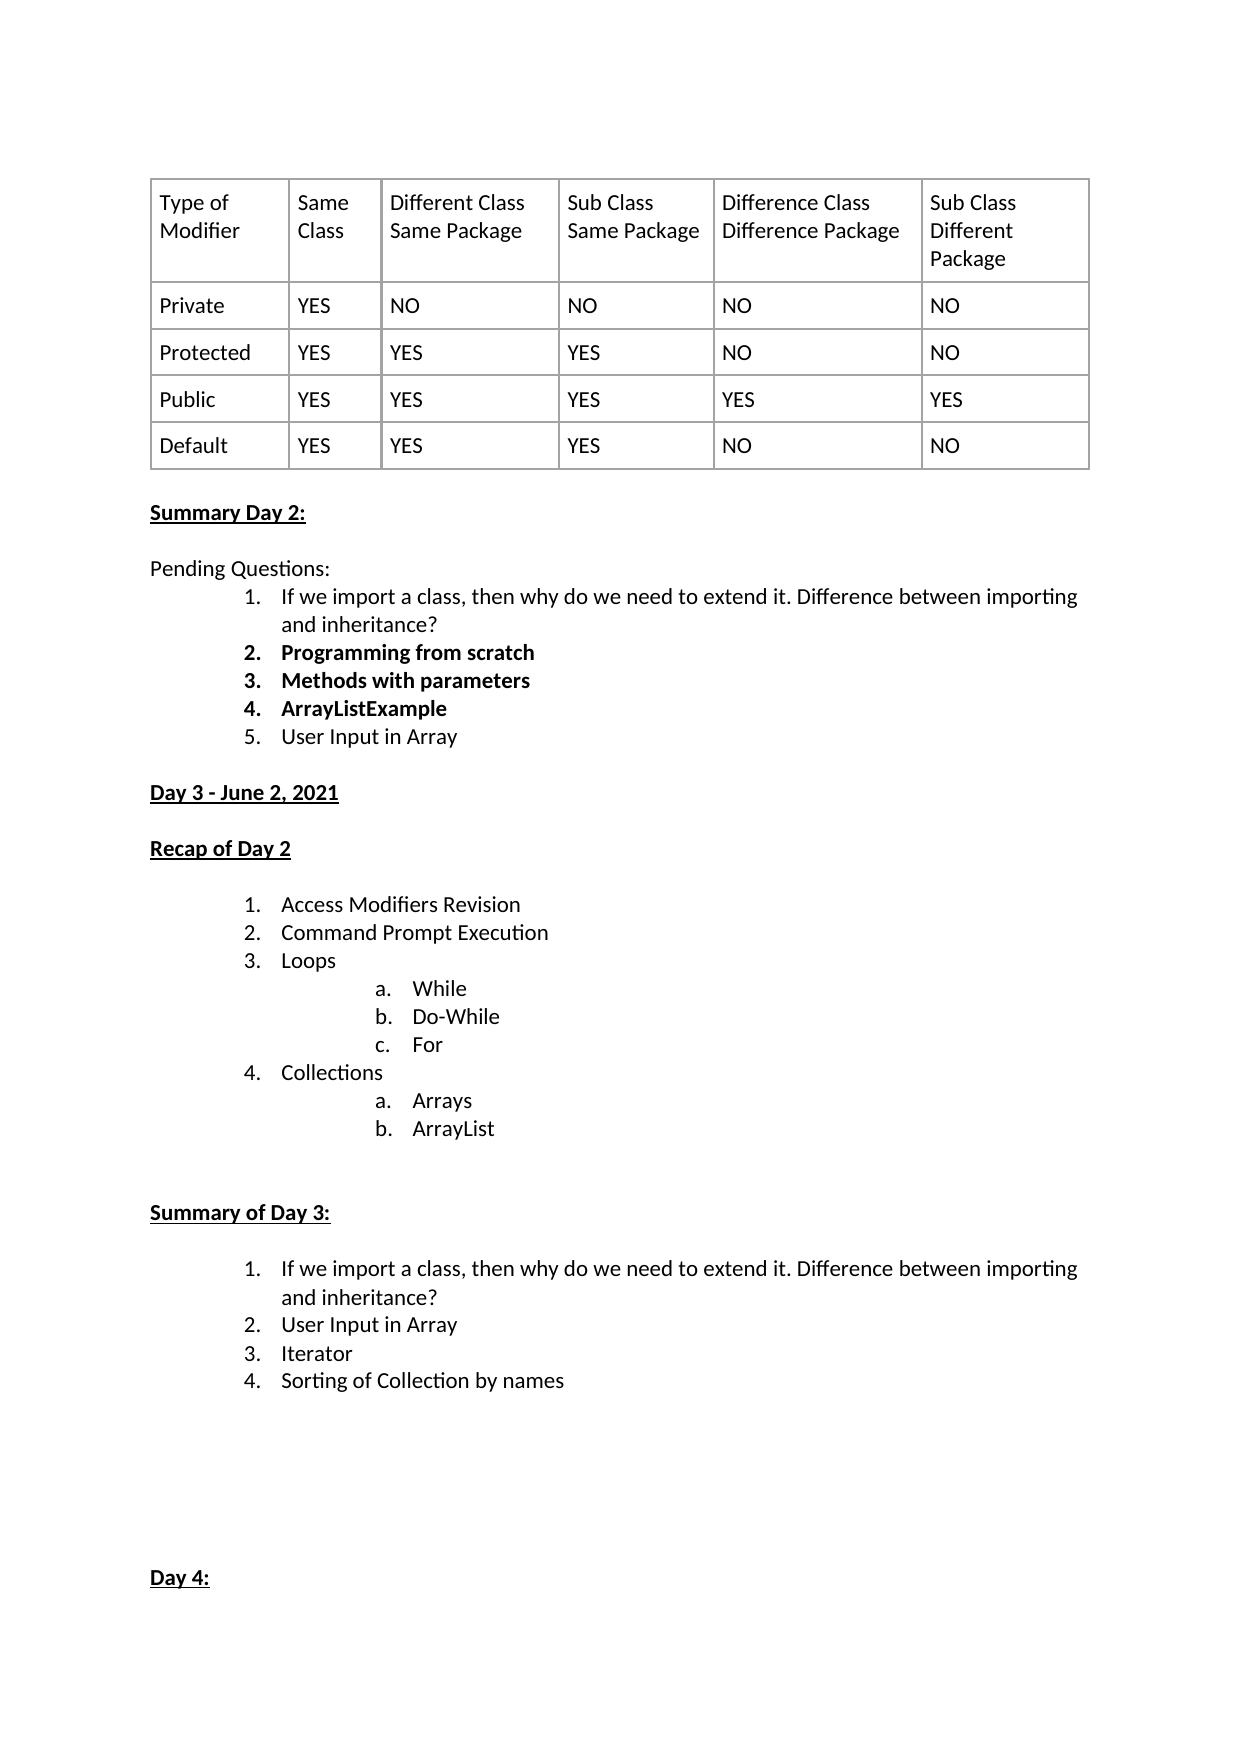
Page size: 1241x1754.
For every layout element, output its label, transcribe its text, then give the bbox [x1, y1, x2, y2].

text Day 3 - June 2, 2021 [150, 778, 1090, 806]
table_cell NO [715, 283, 921, 328]
table_cell NO [923, 330, 1088, 374]
list Do-While [375, 1002, 1090, 1030]
list User Input in Array [244, 1311, 1090, 1339]
list User Input in Array [244, 722, 1090, 750]
table_cell NO [715, 423, 921, 468]
list If we import a class, then why do we need to extend it. Difference between importing and inheritance? [244, 1254, 1090, 1311]
table_cell NO [923, 423, 1088, 468]
table_cell YES [383, 330, 558, 374]
list Access Modifiers Revision [244, 890, 1090, 918]
list Collections [244, 1058, 1090, 1086]
table_header Type of Modifier [152, 180, 288, 281]
text Day 4: [150, 1563, 1090, 1591]
text Pending Questions: [150, 554, 1090, 582]
table_header Different Class Same Package [383, 180, 558, 281]
text Summary Day 2: [150, 498, 1090, 526]
table_header Difference Class Difference Package [715, 180, 921, 281]
table_cell YES [560, 330, 713, 374]
table_cell Protected [152, 330, 288, 374]
table_cell NO [715, 330, 921, 374]
table_cell NO [560, 283, 713, 328]
text Recap of Day 2 [150, 834, 1090, 862]
list If we import a class, then why do we need to extend it. Difference between importing and inheritance? [244, 582, 1090, 638]
table_cell YES [290, 283, 380, 328]
list ArrayListExample [244, 694, 1090, 722]
table_cell YES [383, 423, 558, 468]
list Iterator [244, 1339, 1090, 1367]
table_header Same Class [290, 180, 380, 281]
table_cell NO [923, 283, 1088, 328]
list Command Prompt Execution [244, 918, 1090, 946]
list For [375, 1030, 1090, 1058]
table_cell YES [290, 376, 380, 421]
table_cell YES [715, 376, 921, 421]
list While [375, 974, 1090, 1002]
list ArrayList [375, 1114, 1090, 1142]
table_cell YES [560, 423, 713, 468]
table_cell Public [152, 376, 288, 421]
text Summary of Day 3: [150, 1198, 1090, 1227]
list Loops [244, 946, 1090, 974]
table_cell NO [383, 283, 558, 328]
table_cell YES [290, 423, 380, 468]
table_cell YES [923, 376, 1088, 421]
table_cell Default [152, 423, 288, 468]
list Methods with parameters [244, 666, 1090, 694]
list Programming from scratch [244, 638, 1090, 666]
table_header Sub Class Same Package [560, 180, 713, 281]
table_cell YES [560, 376, 713, 421]
table_cell Private [152, 283, 288, 328]
table_cell YES [290, 330, 380, 374]
list Arrays [375, 1086, 1090, 1114]
list Sorting of Collection by names [244, 1367, 1090, 1395]
table_cell YES [383, 376, 558, 421]
table_header Sub Class Different Package [923, 180, 1088, 281]
